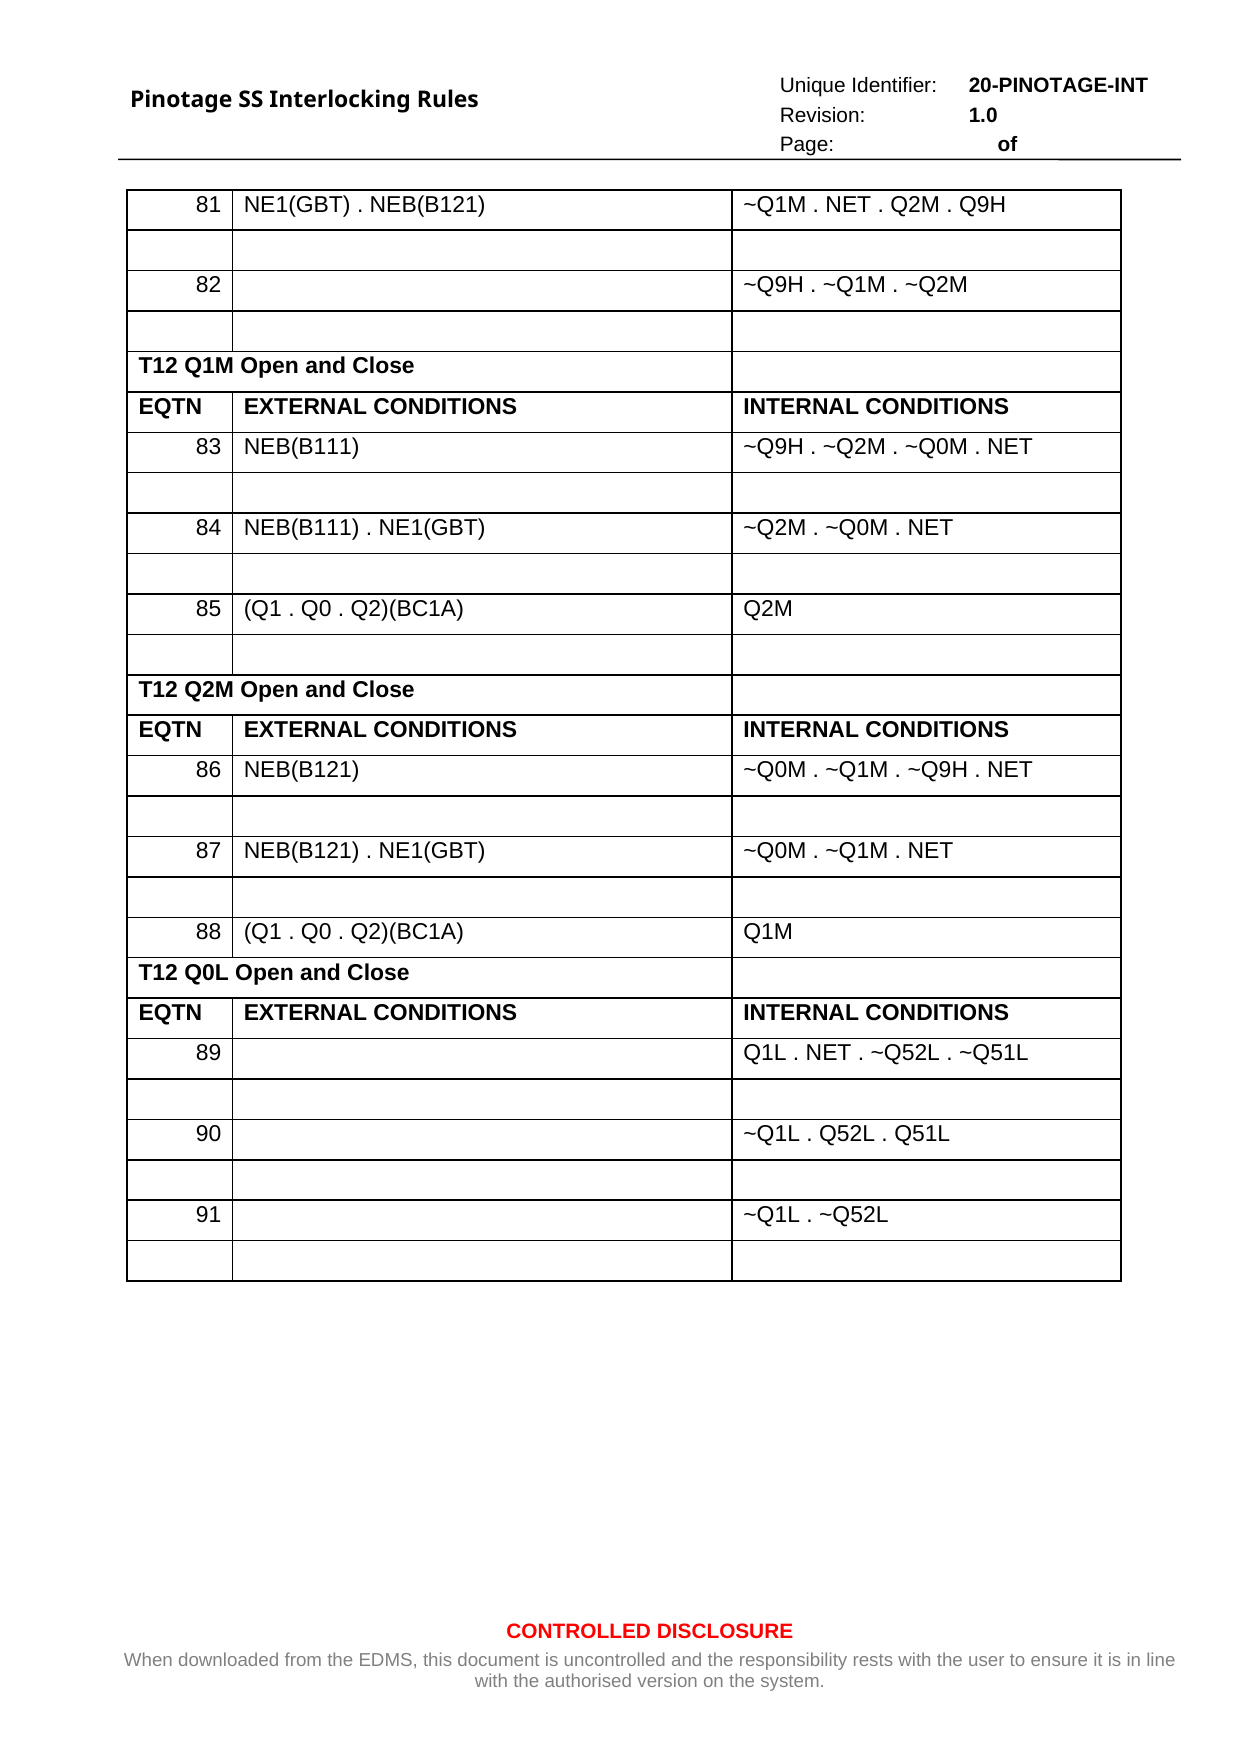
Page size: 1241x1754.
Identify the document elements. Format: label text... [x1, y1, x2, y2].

table_cell [233, 635, 731, 674]
table_cell Q1L . NET . ~Q52L . ~Q51L [733, 1039, 1120, 1078]
table_cell INTERNAL CONDITIONS [733, 999, 1120, 1038]
table_cell ~Q0M . ~Q1M . NET [733, 837, 1120, 876]
table_cell [128, 231, 232, 270]
table_cell ~Q1L . ~Q52L [733, 1201, 1120, 1240]
table_cell T12 Q2M Open and Close [128, 676, 731, 714]
table_cell EQTN [128, 716, 232, 755]
table_cell EXTERNAL CONDITIONS [233, 716, 731, 755]
table_cell [128, 1161, 232, 1199]
table_cell 91 [128, 1201, 232, 1240]
table_cell [233, 1161, 731, 1199]
table_cell [128, 1241, 232, 1280]
table_cell 86 [128, 756, 232, 795]
table_cell [733, 352, 1120, 391]
table_cell [733, 635, 1120, 674]
table_cell 88 [128, 918, 232, 957]
table_cell [733, 554, 1120, 593]
table_cell [733, 1161, 1120, 1199]
table_cell 82 [128, 271, 232, 310]
table_cell [233, 554, 731, 593]
table_cell [233, 231, 731, 270]
table_cell 89 [128, 1039, 232, 1078]
table_cell [128, 635, 232, 674]
table_cell [233, 473, 731, 512]
table_cell NE1(GBT) . NEB(B121) [233, 191, 731, 229]
table_cell [128, 878, 232, 916]
table_cell ~Q9H . ~Q2M . ~Q0M . NET [733, 433, 1120, 472]
table_cell ~Q1L . Q52L . Q51L [733, 1120, 1120, 1159]
table_cell 83 [128, 433, 232, 472]
table_cell NEB(B121) [233, 756, 731, 795]
table_cell ~Q1M . NET . Q2M . Q9H [733, 191, 1120, 229]
table_cell NEB(B121) . NE1(GBT) [233, 837, 731, 876]
table_cell [733, 312, 1120, 351]
table_cell Q2M [733, 595, 1120, 633]
table_cell [233, 797, 731, 836]
table_cell [733, 1080, 1120, 1118]
table_cell 85 [128, 595, 232, 633]
table_cell ~Q9H . ~Q1M . ~Q2M [733, 271, 1120, 310]
table_cell 87 [128, 837, 232, 876]
table_cell 84 [128, 514, 232, 553]
table_cell [128, 554, 232, 593]
table_cell [233, 878, 731, 916]
table_cell [233, 1080, 731, 1118]
table_cell Q1M [733, 918, 1120, 957]
table_cell 90 [128, 1120, 232, 1159]
table_cell [233, 1039, 731, 1078]
table_cell [128, 473, 232, 512]
table_cell NEB(B111) [233, 433, 731, 472]
table_cell (Q1 . Q0 . Q2)(BC1A) [233, 918, 731, 957]
table_cell [733, 958, 1120, 997]
table_cell [733, 878, 1120, 916]
table_cell ~Q2M . ~Q0M . NET [733, 514, 1120, 553]
table_cell EXTERNAL CONDITIONS [233, 393, 731, 431]
table_cell INTERNAL CONDITIONS [733, 716, 1120, 755]
table_cell T12 Q1M Open and Close [128, 352, 731, 391]
table_cell [233, 1120, 731, 1159]
table_cell T12 Q0L Open and Close [128, 958, 731, 997]
table_cell 81 [128, 191, 232, 229]
table_cell [733, 1241, 1120, 1280]
table_cell [233, 271, 731, 310]
table_cell INTERNAL CONDITIONS [733, 393, 1120, 431]
table_cell EQTN [128, 393, 232, 431]
table_cell ~Q0M . ~Q1M . ~Q9H . NET [733, 756, 1120, 795]
table_cell [128, 797, 232, 836]
table_cell [233, 312, 731, 351]
table_cell (Q1 . Q0 . Q2)(BC1A) [233, 595, 731, 633]
table_cell [733, 676, 1120, 714]
table_cell [128, 1080, 232, 1118]
table_cell [733, 231, 1120, 270]
table_cell [128, 312, 232, 351]
table_cell NEB(B111) . NE1(GBT) [233, 514, 731, 553]
table_cell EQTN [128, 999, 232, 1038]
table_cell [233, 1241, 731, 1280]
table_cell EXTERNAL CONDITIONS [233, 999, 731, 1038]
table_cell [233, 1201, 731, 1240]
table_cell [733, 797, 1120, 836]
table_cell [733, 473, 1120, 512]
